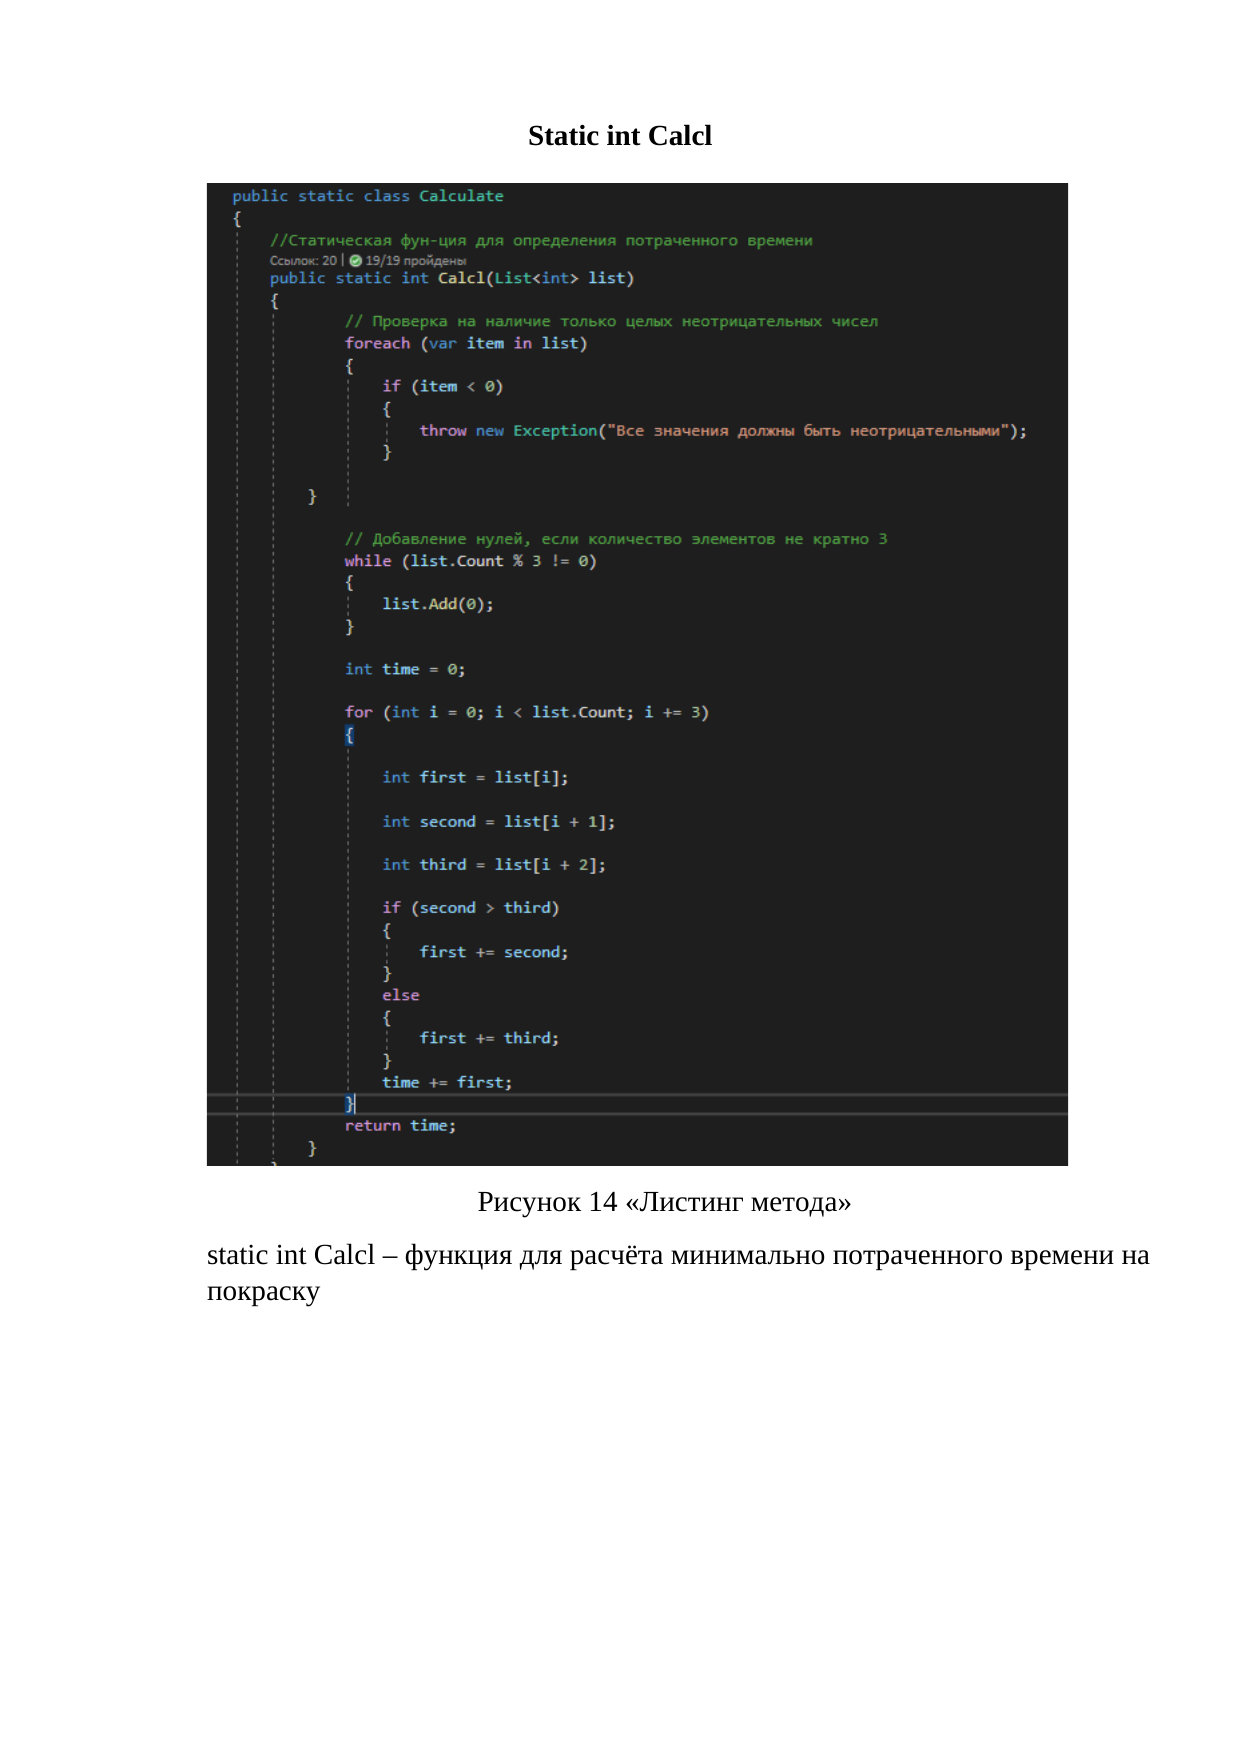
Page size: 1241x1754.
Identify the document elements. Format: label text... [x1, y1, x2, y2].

text Static int Calcl [177, 118, 1063, 152]
text Рисунок 14 «Листинг метода» [177, 1184, 1152, 1218]
picture [206, 183, 1069, 1166]
text static int Calcl – функция для расчёта минимально потраченного времени на покраску [207, 1237, 1152, 1307]
